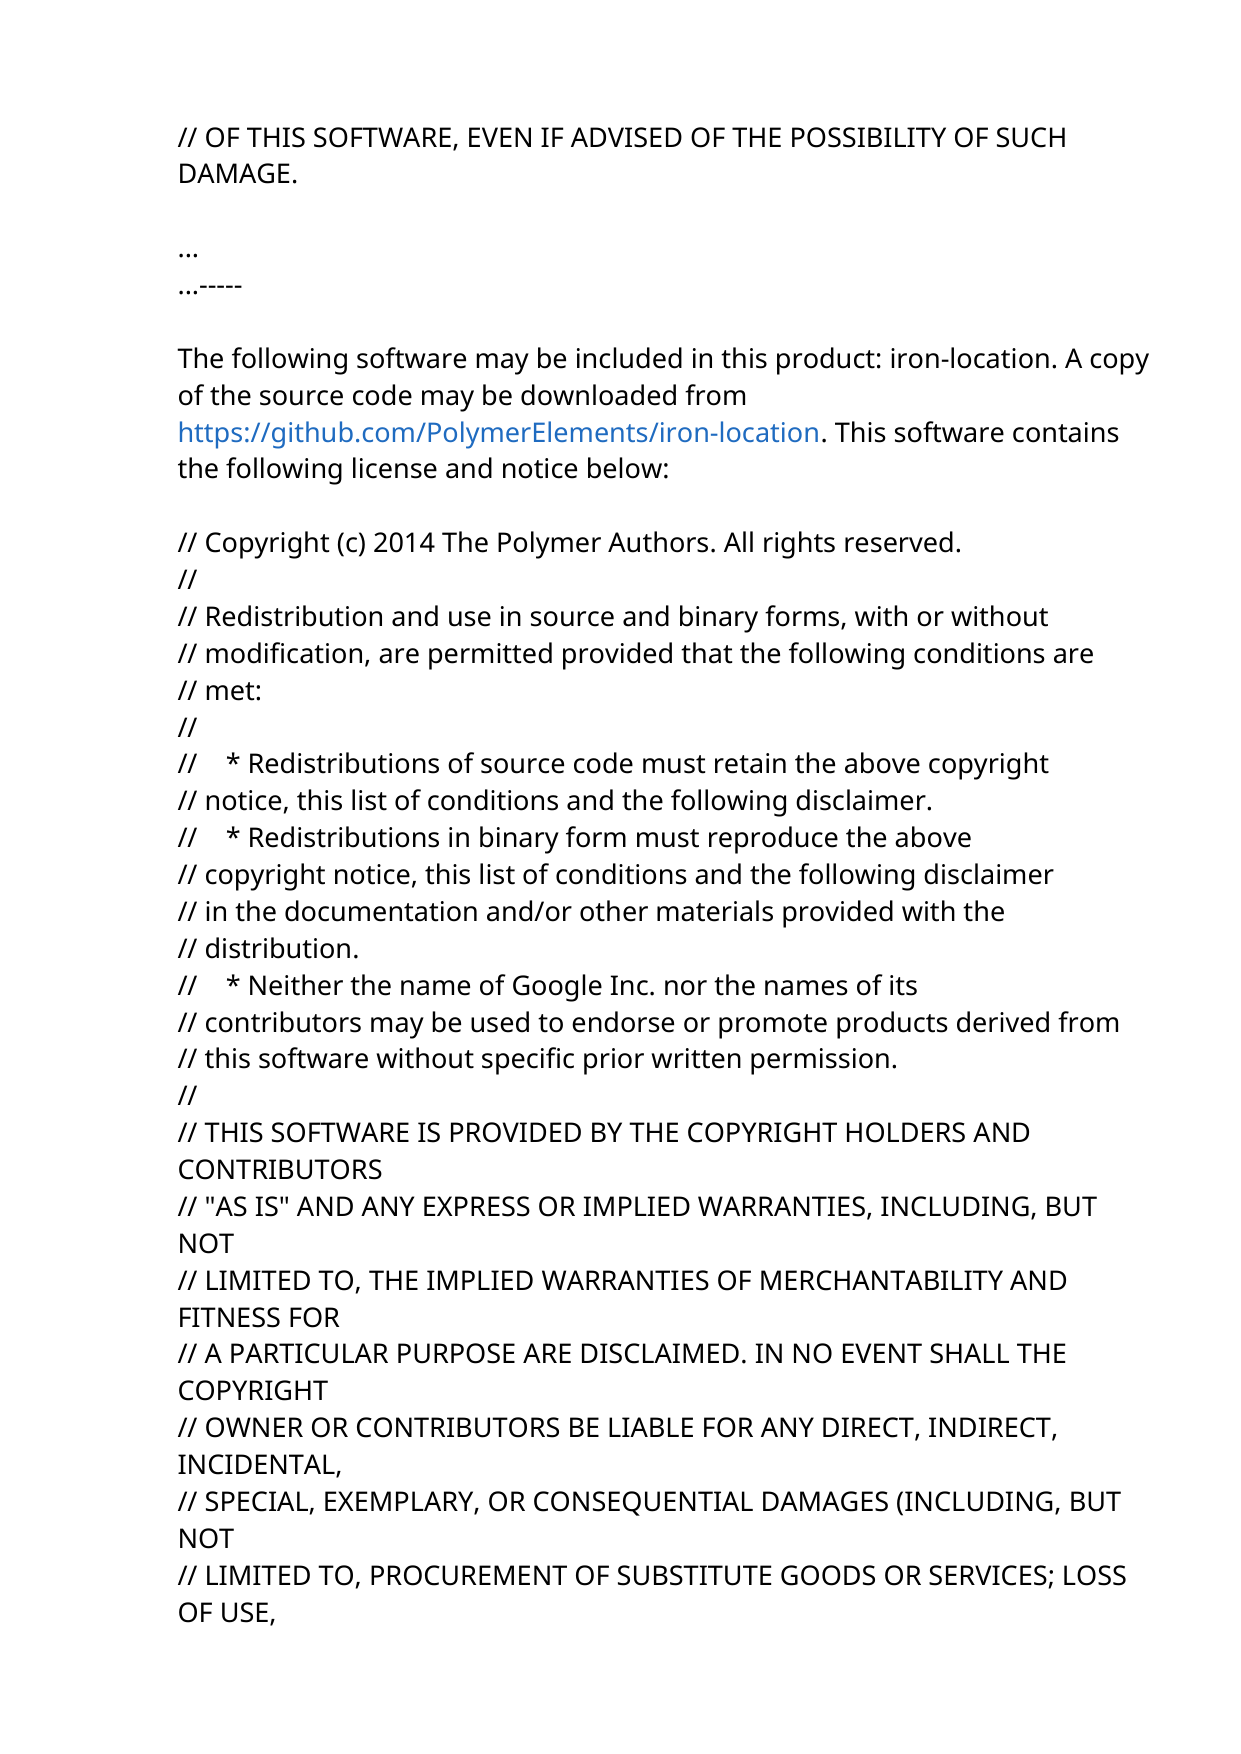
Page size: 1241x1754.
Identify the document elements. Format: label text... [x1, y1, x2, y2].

text // "AS IS" AND ANY EXPRESS OR IMPLIED WARRANTIES, INCLUDING, BUT NOT [177, 1187, 1152, 1261]
text // [177, 708, 1152, 745]
text // Redistribution and use in source and binary forms, with or without [177, 597, 1152, 634]
text // * Redistributions in binary form must reproduce the above [177, 819, 1152, 856]
text // copyright notice, this list of conditions and the following disclaimer [177, 856, 1152, 892]
text // OF THIS SOFTWARE, EVEN IF ADVISED OF THE POSSIBILITY OF SUCH DAMAGE. [177, 118, 1152, 192]
text // in the documentation and/or other materials provided with the [177, 892, 1152, 929]
text // SPECIAL, EXEMPLARY, OR CONSEQUENTIAL DAMAGES (INCLUDING, BUT NOT [177, 1482, 1152, 1556]
text // [177, 561, 1152, 597]
text // [177, 1077, 1152, 1114]
text // LIMITED TO, PROCUREMENT OF SUBSTITUTE GOODS OR SERVICES; LOSS OF USE, [177, 1556, 1152, 1630]
text // modification, are permitted provided that the following conditions are [177, 634, 1152, 671]
text // LIMITED TO, THE IMPLIED WARRANTIES OF MERCHANTABILITY AND FITNESS FOR [177, 1261, 1152, 1335]
text // A PARTICULAR PURPOSE ARE DISCLAIMED. IN NO EVENT SHALL THE COPYRIGHT [177, 1335, 1152, 1409]
text // distribution. [177, 929, 1152, 966]
text // * Neither the name of Google Inc. nor the names of its [177, 966, 1152, 1003]
text // notice, this list of conditions and the following disclaimer. [177, 782, 1152, 819]
text // Copyright (c) 2014 The Polymer Authors. All rights reserved. [177, 524, 1152, 561]
text ...----- [177, 266, 1152, 302]
text // this software without specific prior written permission. [177, 1040, 1152, 1077]
text // * Redistributions of source code must retain the above copyright [177, 745, 1152, 782]
text // met: [177, 671, 1152, 708]
text // contributors may be used to endorse or promote products derived from [177, 1003, 1152, 1040]
text // THIS SOFTWARE IS PROVIDED BY THE COPYRIGHT HOLDERS AND CONTRIBUTORS [177, 1114, 1152, 1187]
text The following software may be included in this product: iron-location. A copy of the source code may be downloaded from https://github.com/PolymerElements/iron-location. This software contains the following license and notice below: [177, 339, 1152, 487]
text // OWNER OR CONTRIBUTORS BE LIABLE FOR ANY DIRECT, INDIRECT, INCIDENTAL, [177, 1409, 1152, 1482]
text ... [177, 229, 1152, 266]
